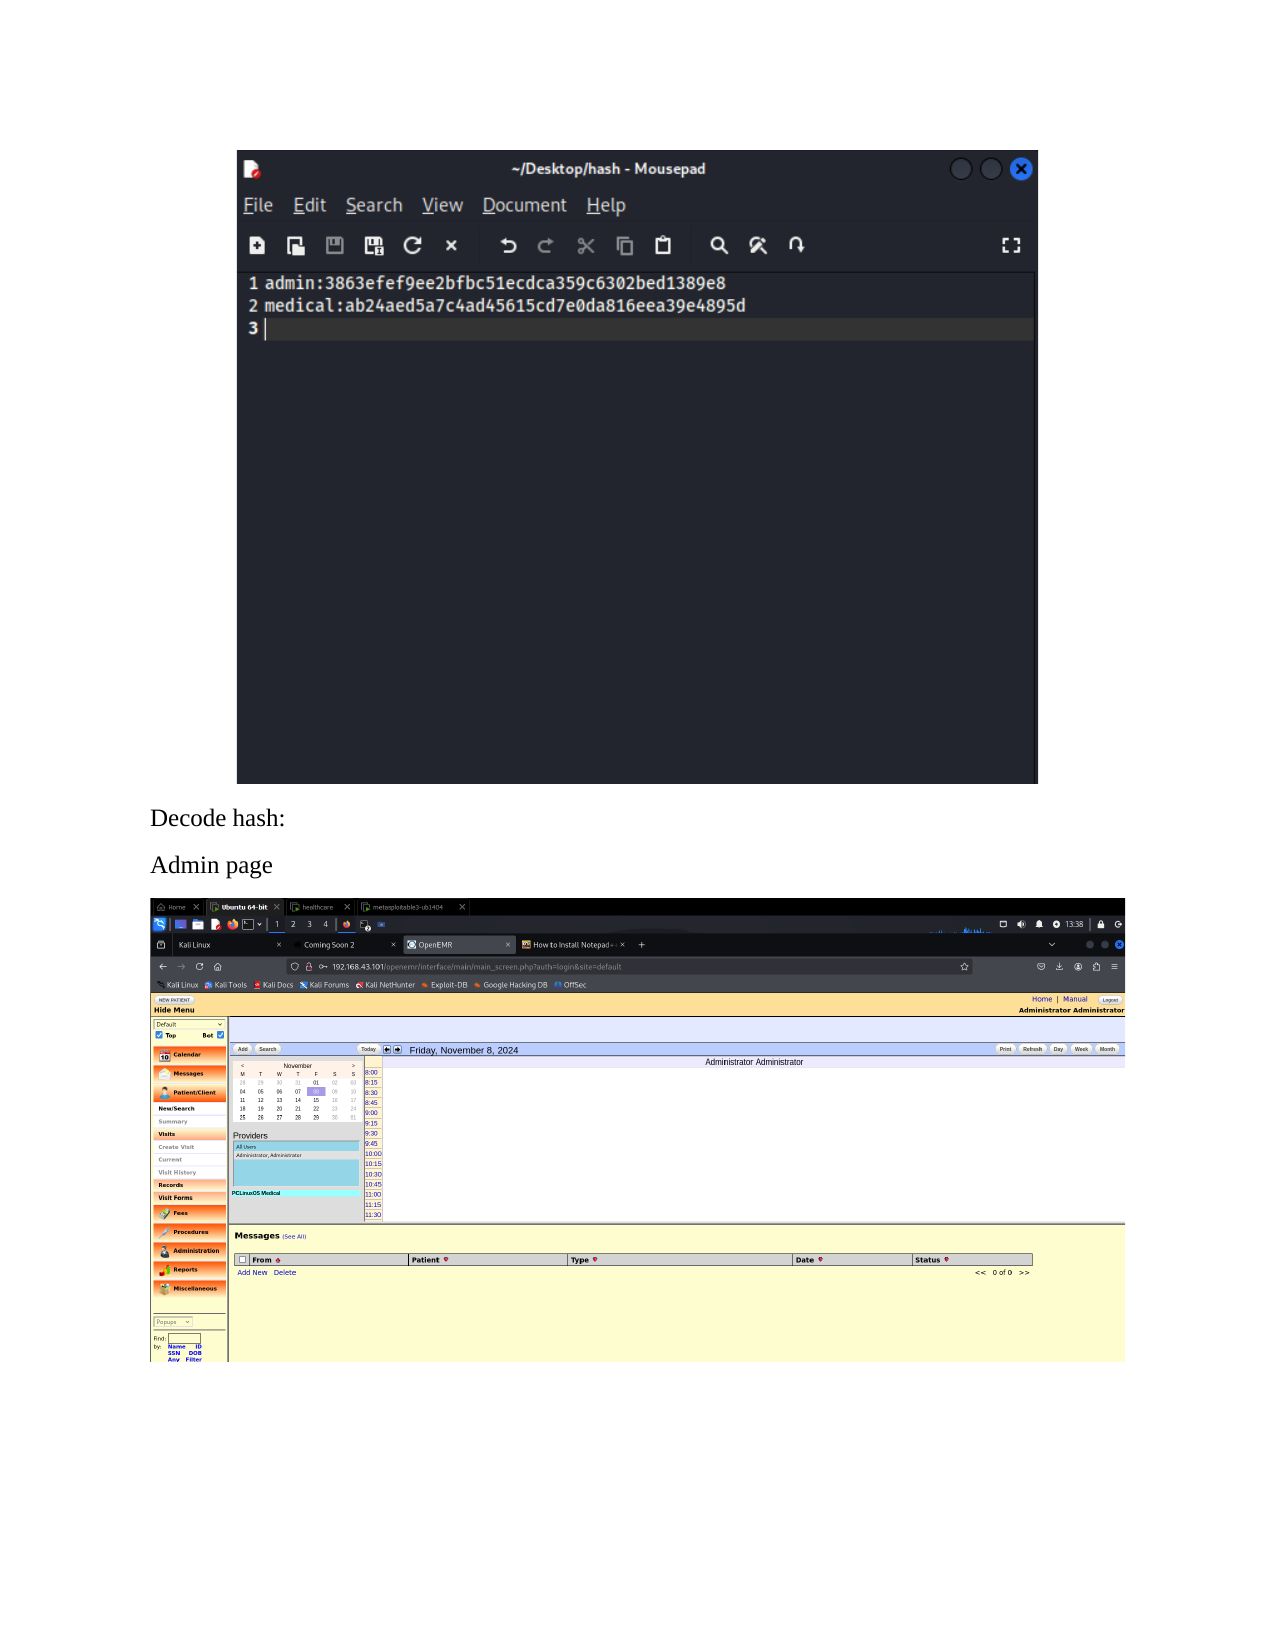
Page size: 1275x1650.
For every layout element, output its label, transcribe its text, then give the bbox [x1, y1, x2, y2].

text Admin page [150, 850, 1125, 879]
picture [236, 150, 1039, 784]
picture [150, 898, 1125, 1362]
text Decode hash: [150, 803, 1125, 831]
